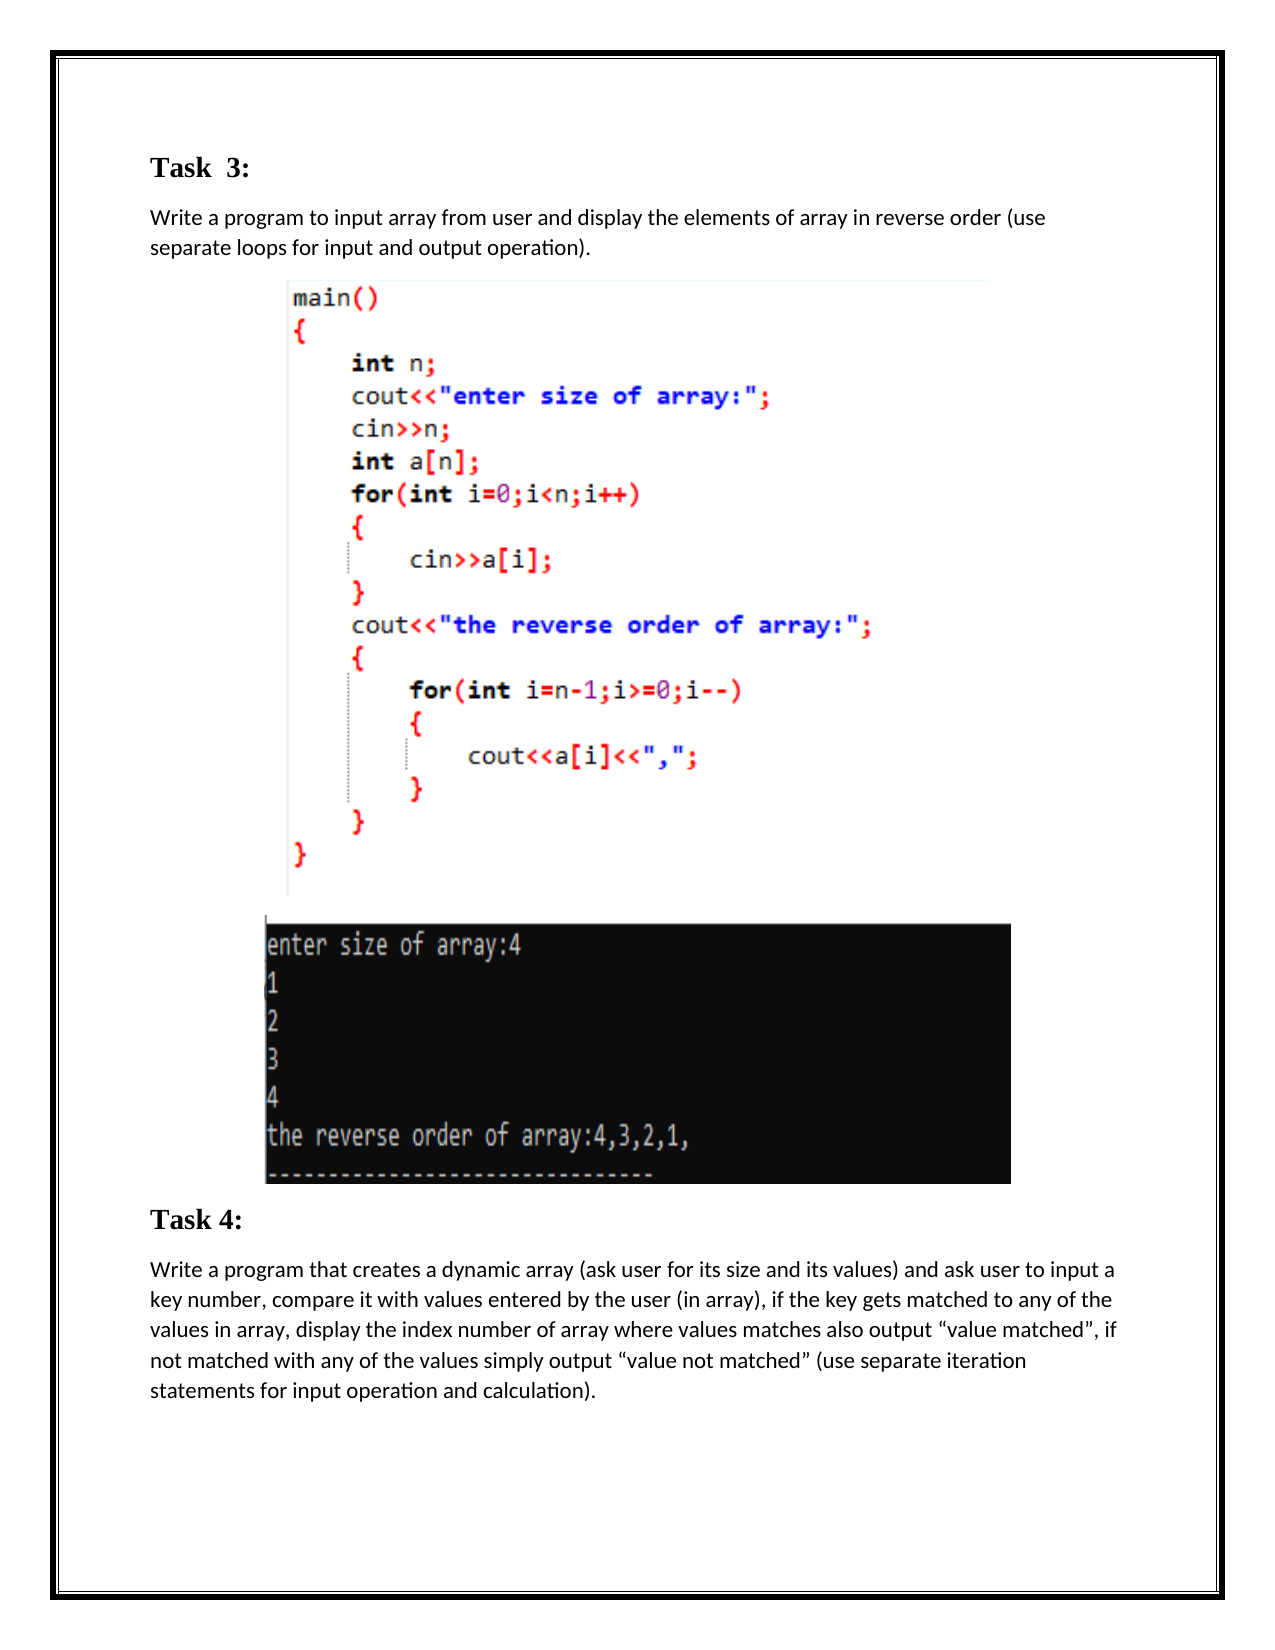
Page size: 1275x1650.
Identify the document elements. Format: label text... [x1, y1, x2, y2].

text Task 3: [150, 150, 1125, 183]
text Write a program to input array from user and display the elements of array in reverse order (use separate loops for input and output operation). [150, 203, 1125, 261]
text Write a program that creates a dynamic array (ask user for its size and its values) and ask user to input a key number, compare it with values entered by the user (in array), if the key gets matched to any of the values in array, display the index number of array where values matches also output “value matched”, if not matched with any of the values simply output “value not matched” (use separate iteration statements for input operation and calculation). [150, 1255, 1125, 1404]
picture [286, 280, 989, 897]
picture [264, 915, 1011, 1184]
text Task 4: [150, 1202, 1125, 1236]
